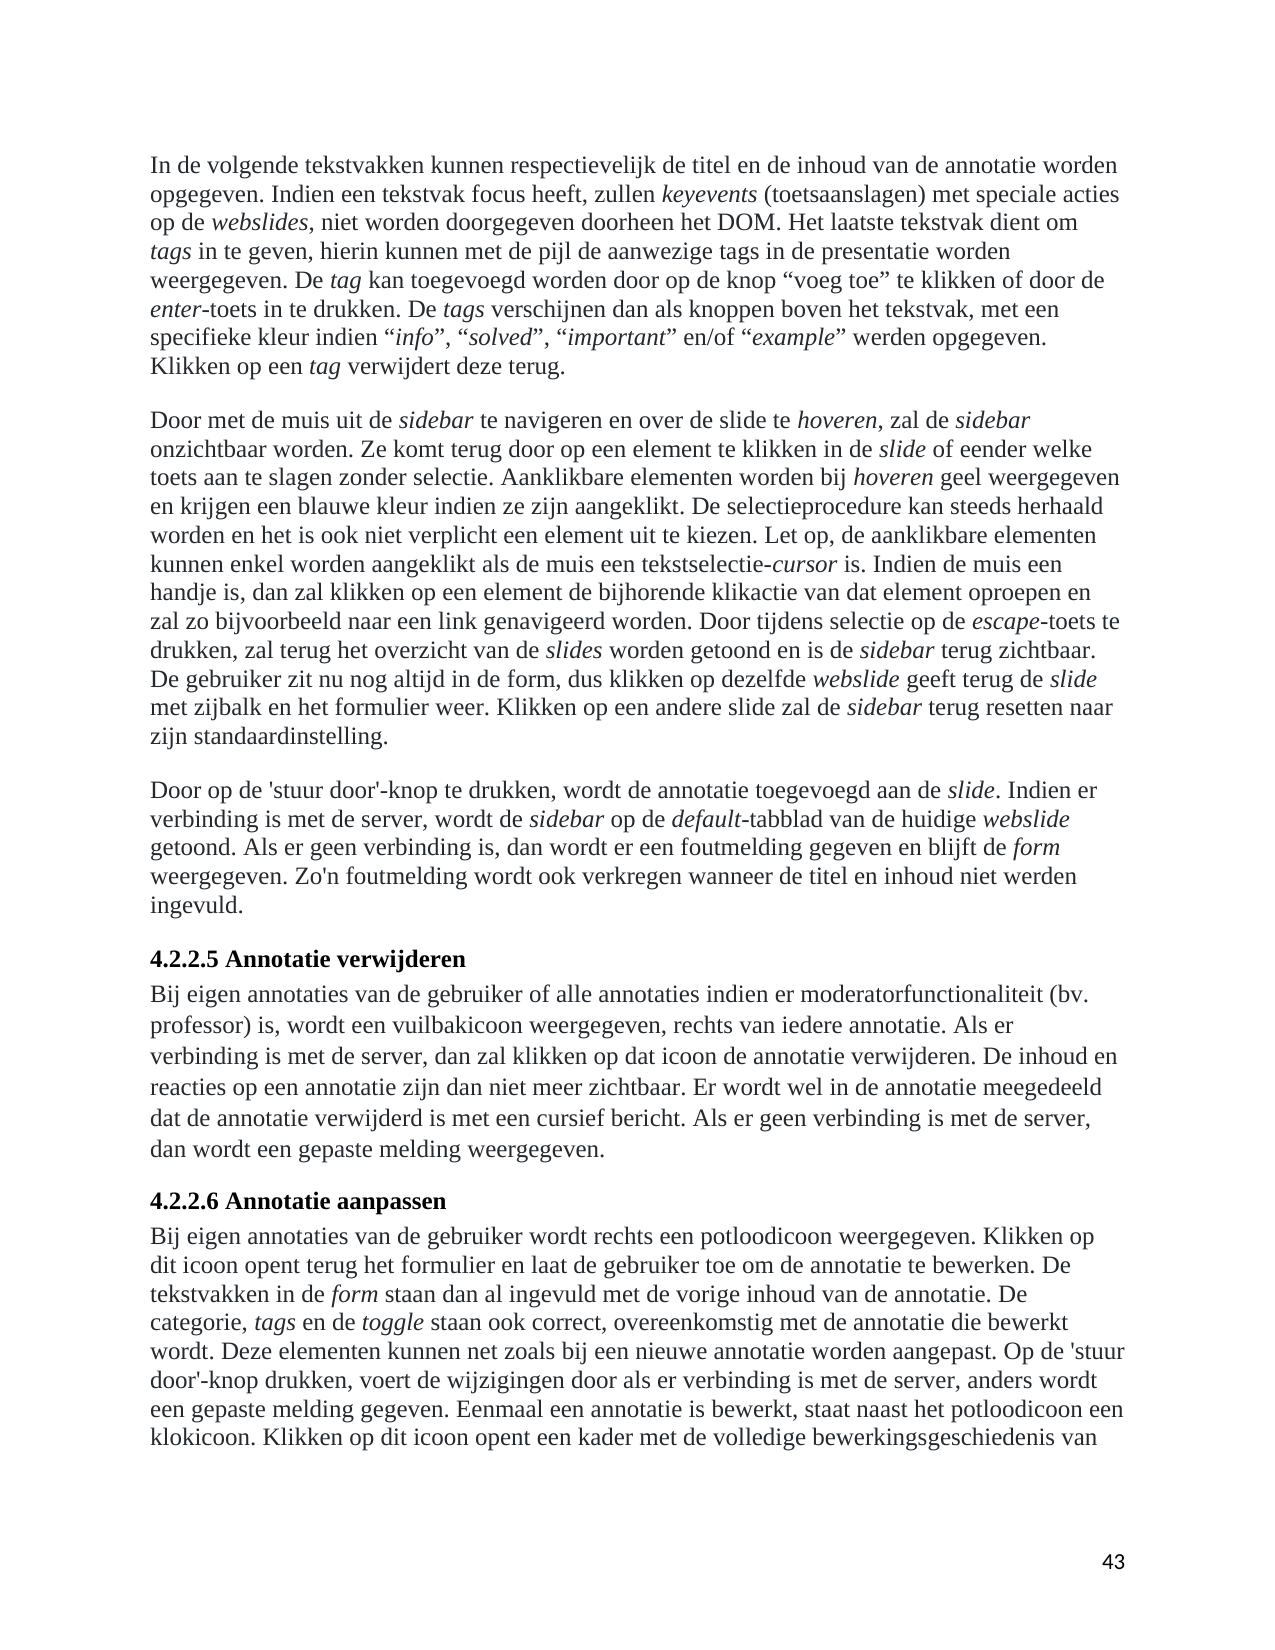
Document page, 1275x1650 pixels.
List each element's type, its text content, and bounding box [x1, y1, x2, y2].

subtitle 4.2.2.6 Annotatie aanpassen [150, 1186, 1125, 1215]
subtitle 4.2.2.5 Annotatie verwijderen [150, 944, 1125, 972]
text Door met de muis uit de sidebar te navigeren en over de slide te hoveren, zal de sidebar onzichtbaar worden. Ze komt terug door op een element te klikken in de slide of eender welke toets aan te slagen zonder selectie. Aanklikbare elementen worden bij hoveren geel weergegeven en krijgen een blauwe kleur indien ze zijn aangeklikt. De selectieprocedure kan steeds herhaald worden en het is ook niet verplicht een element uit te kiezen. Let op, de aanklikbare elementen kunnen enkel worden aangeklikt als de muis een tekstselectie-cursor is. Indien de muis een handje is, dan zal klikken op een element de bijhorende klikactie van dat element oproepen en zal zo bijvoorbeeld naar een link genavigeerd worden. Door tijdens selectie op de escape-toets te drukken, zal terug het overzicht van de slides worden getoond en is de sidebar terug zichtbaar. De gebruiker zit nu nog altijd in de form, dus klikken op dezelfde webslide geeft terug de slide met zijbalk en het formulier weer. Klikken op een andere slide zal de sidebar terug resetten naar zijn standaardinstelling. [150, 405, 1125, 750]
text Bij eigen annotaties van de gebruiker of alle annotaties indien er moderatorfunctionaliteit (bv. professor) is, wordt een vuilbakicoon weergegeven, rechts van iedere annotatie. Als er verbinding is met de server, dan zal klikken op dat icoon de annotatie verwijderen. De inhoud en reacties op een annotatie zijn dan niet meer zichtbaar. Er wordt wel in de annotatie meegedeeld dat de annotatie verwijderd is met een cursief bericht. Als er geen verbinding is met de server, dan wordt een gepaste melding weergegeven. [150, 979, 1125, 1163]
text Door op de 'stuur door'-knop te drukken, wordt de annotatie toegevoegd aan de slide. Indien er verbinding is met de server, wordt de sidebar op de default-tabblad van de huidige webslide getoond. Als er geen verbinding is, dan wordt er een foutmelding gegeven en blijft de form weergegeven. Zo'n foutmelding wordt ook verkregen wanneer de titel en inhoud niet werden ingevuld. [150, 775, 1125, 919]
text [150, 1221, 1125, 1451]
text In de volgende tekstvakken kunnen respectievelijk de titel en de inhoud van de annotatie worden opgegeven. Indien een tekstvak focus heeft, zullen keyevents (toetsaanslagen) met speciale acties op de webslides, niet worden doorgegeven doorheen het DOM. Het laatste tekstvak dient om tags in te geven, hierin kunnen met de pijl de aanwezige tags in de presentatie worden weergegeven. De tag kan toegevoegd worden door op de knop “voeg toe” te klikken of door de enter-toets in te drukken. De tags verschijnen dan als knoppen boven het tekstvak, met een specifieke kleur indien “info”, “solved”, “important” en/of “example” werden opgegeven. Klikken op een tag verwijdert deze terug. [150, 150, 1125, 380]
